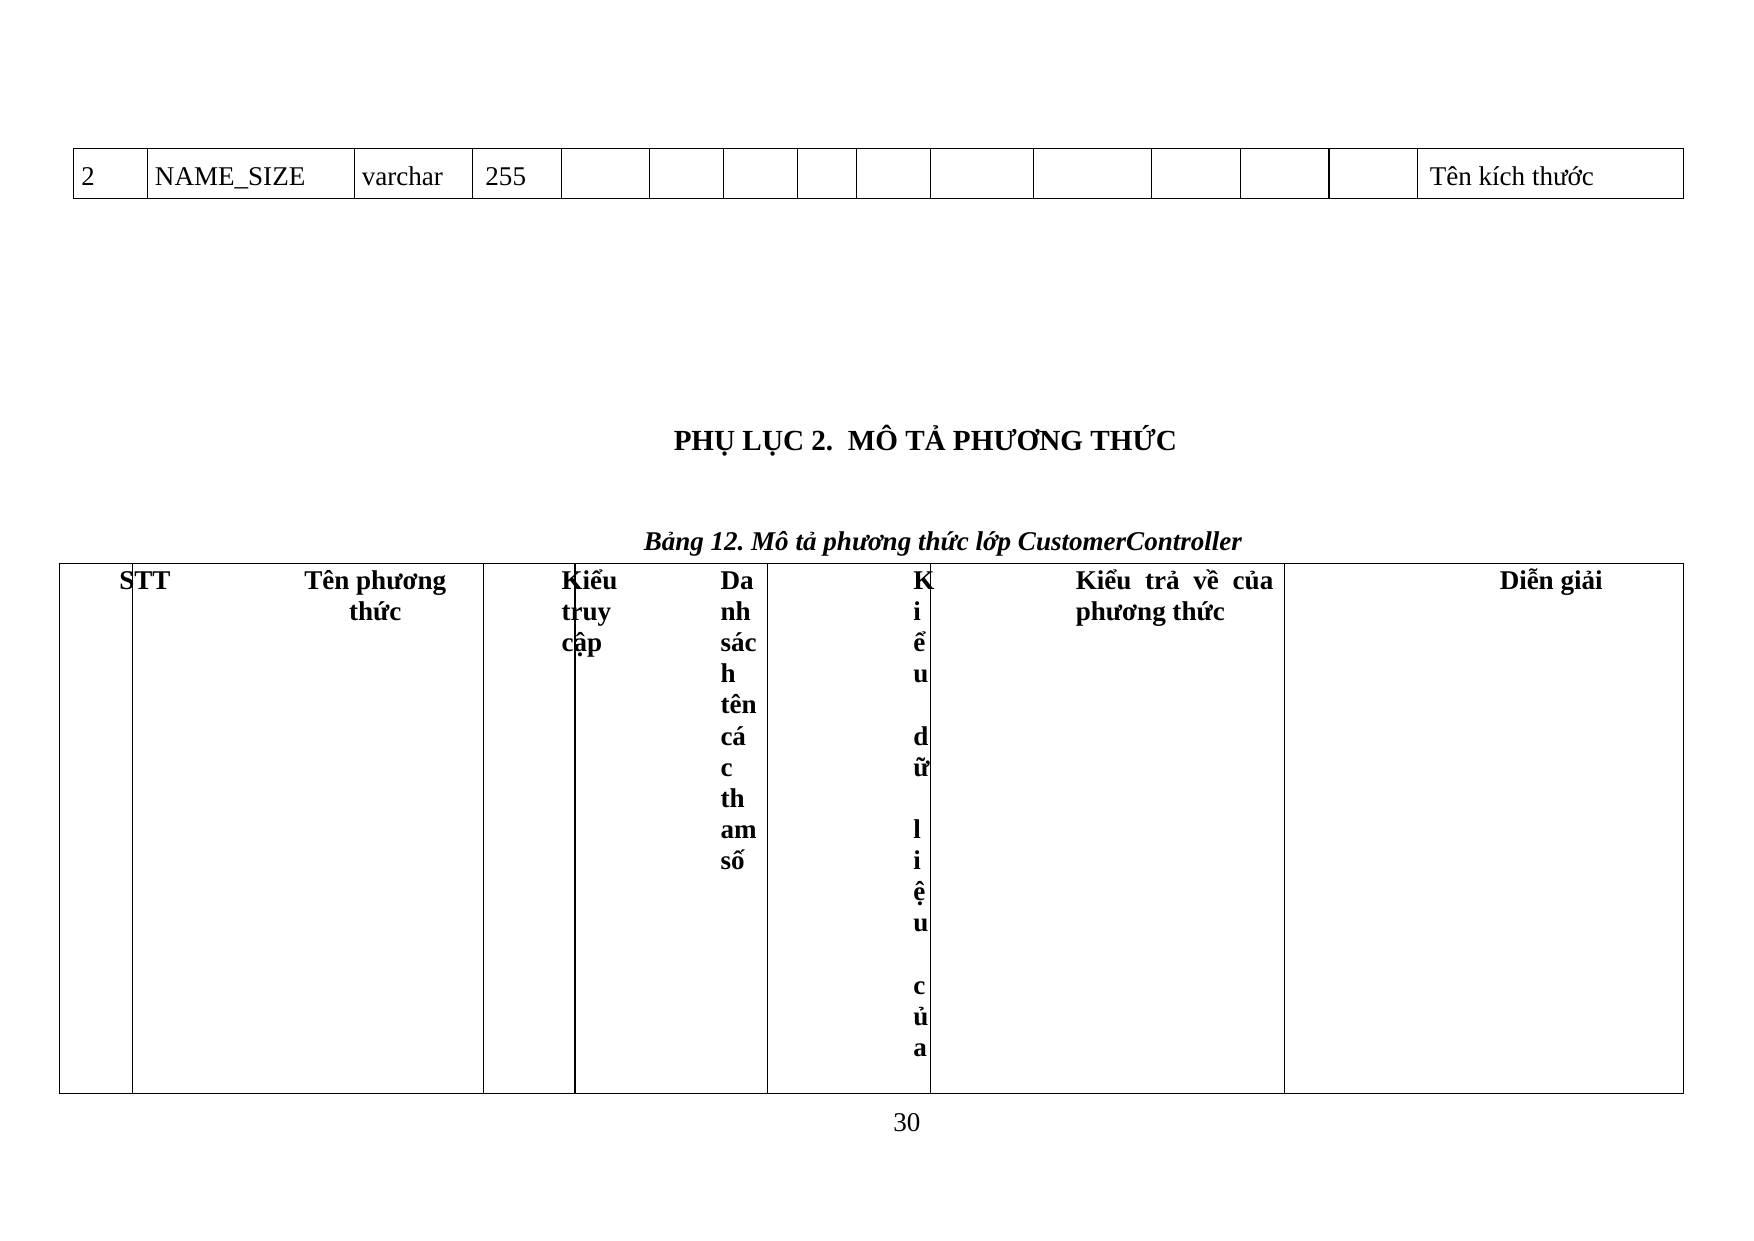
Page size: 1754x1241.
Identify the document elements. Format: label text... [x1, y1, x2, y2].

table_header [768, 564, 930, 1093]
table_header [576, 564, 767, 1093]
table_cell [857, 149, 930, 198]
table_cell 2 [74, 149, 147, 198]
table_cell [562, 149, 649, 198]
table_cell [1241, 149, 1328, 198]
table_header Kiểu truy cập [484, 564, 574, 1093]
table_cell 255 [473, 149, 561, 198]
table_cell [1152, 149, 1240, 198]
text Bảng 12. Mô tả phương thức lớp CustomerController [252, 526, 1636, 557]
table_cell [931, 149, 1033, 198]
table_cell [650, 149, 723, 198]
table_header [931, 564, 1284, 1093]
subtitle PHỤ LỤC 2. MÔ TẢ PHƯƠNG THỨC [215, 423, 1636, 457]
table_cell varchar [355, 149, 472, 198]
table_cell [798, 149, 856, 198]
table_cell NAME_SIZE [148, 149, 354, 198]
table_header Diễn giải [1285, 564, 1683, 1093]
table_header STT [60, 564, 132, 1093]
table_cell [1034, 149, 1151, 198]
table_cell Tên kích thước [1418, 149, 1683, 198]
table_header Tên phương thức [133, 564, 483, 1093]
table_cell [1330, 149, 1417, 198]
table_cell [724, 149, 797, 198]
